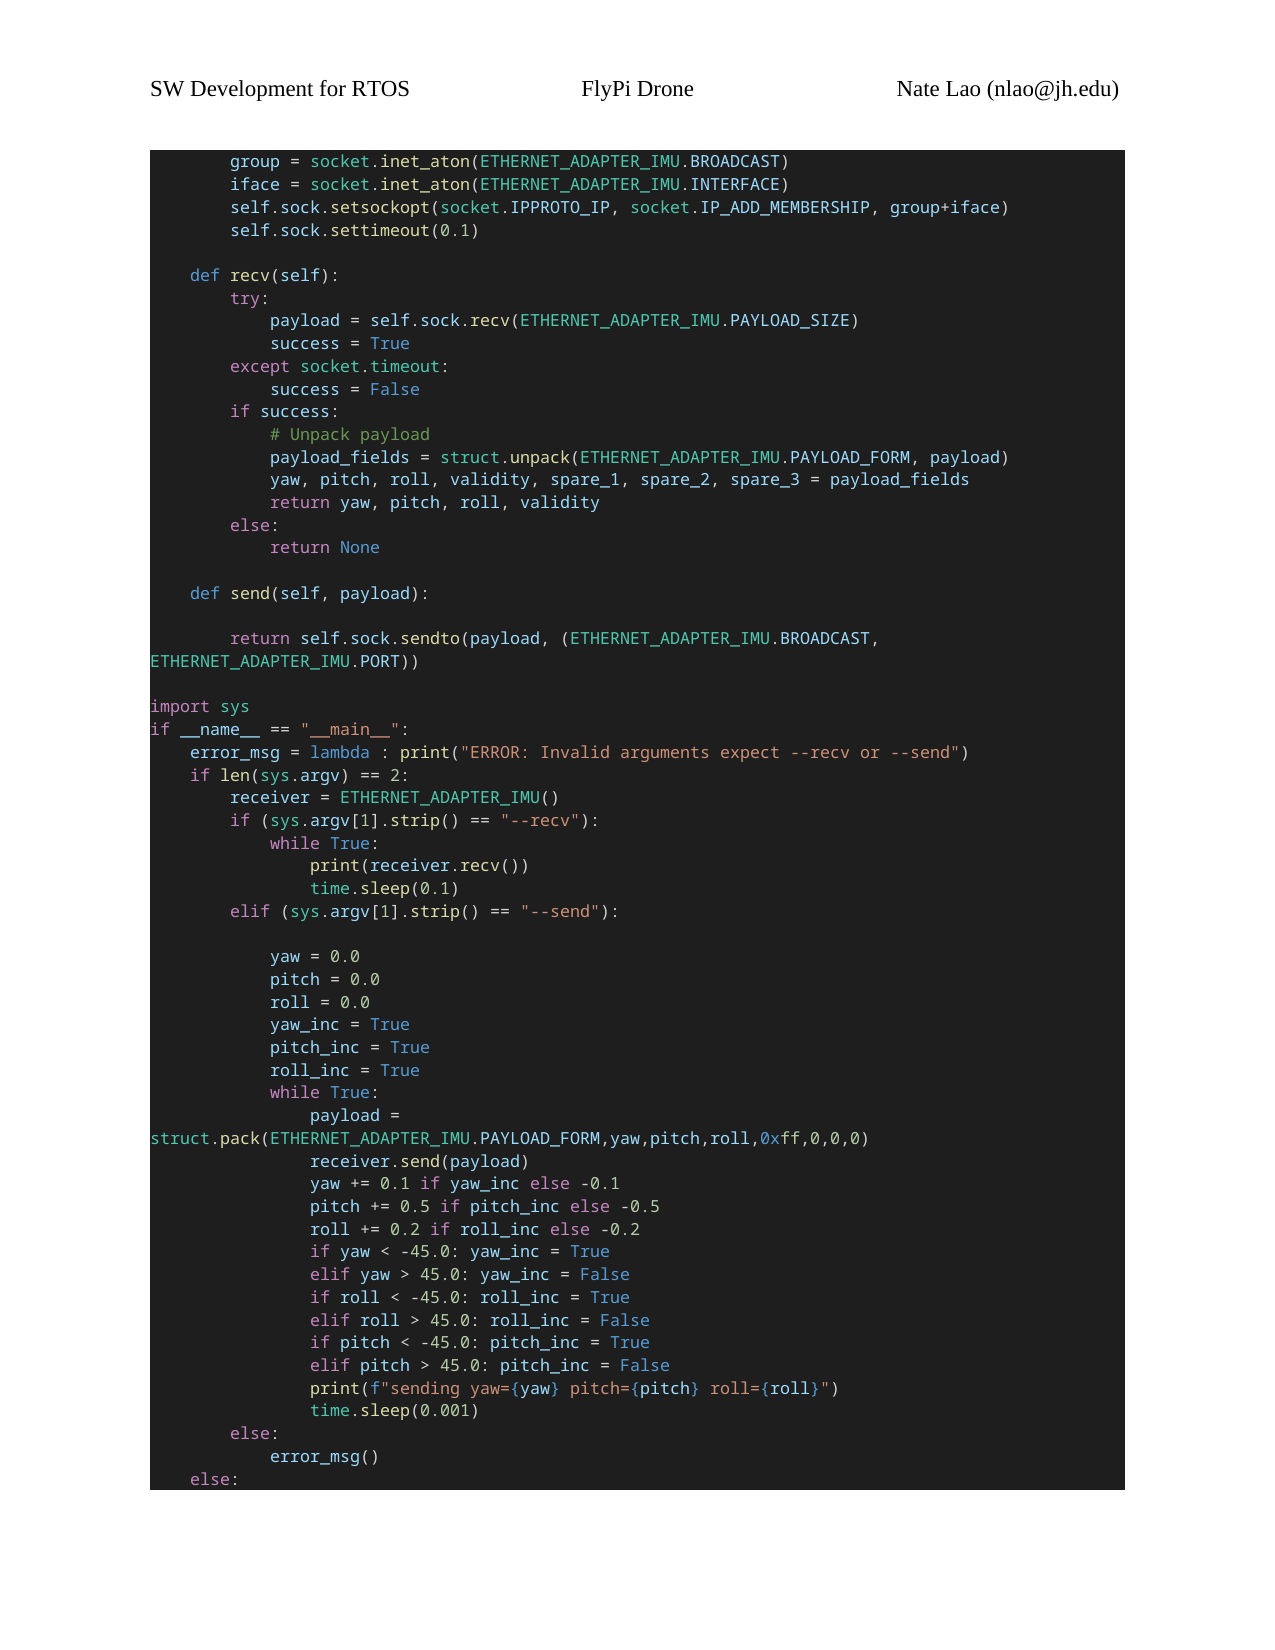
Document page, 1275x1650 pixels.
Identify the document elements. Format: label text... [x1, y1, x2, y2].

text error_msg = lambda : print("ERROR: Invalid arguments expect --recv or --send") [150, 740, 1125, 763]
text self.sock.settimeout(0.1) [150, 218, 1125, 241]
text return self.sock.sendto(payload, (ETHERNET_ADAPTER_IMU.BROADCAST, ETHERNET_ADAPTER_IMU.PORT)) [150, 627, 1125, 672]
text import sys [150, 695, 1125, 718]
text self.sock.setsockopt(socket.IPPROTO_IP, socket.IP_ADD_MEMBERSHIP, group+iface) [150, 195, 1125, 218]
text print(receiver.recv()) [150, 854, 1125, 877]
text yaw_inc = True [150, 1013, 1125, 1036]
text receiver.send(payload) [150, 1149, 1125, 1172]
text def recv(self): [150, 263, 1125, 286]
text yaw, pitch, roll, validity, spare_1, spare_2, spare_3 = payload_fields [150, 468, 1125, 491]
text time.sleep(0.1) [150, 877, 1125, 899]
text else: [150, 513, 1125, 536]
text if yaw < -45.0: yaw_inc = True [150, 1240, 1125, 1263]
text if pitch < -45.0: pitch_inc = True [150, 1331, 1125, 1353]
text if len(sys.argv) == 2: [150, 763, 1125, 786]
text roll = 0.0 [150, 990, 1125, 1013]
text success = True [150, 332, 1125, 354]
text pitch += 0.5 if pitch_inc else -0.5 [150, 1194, 1125, 1217]
text pitch = 0.0 [150, 967, 1125, 990]
text if __name__ == "__main__": [150, 718, 1125, 740]
text payload = self.sock.recv(ETHERNET_ADAPTER_IMU.PAYLOAD_SIZE) [150, 309, 1125, 332]
text iface = socket.inet_aton(ETHERNET_ADAPTER_IMU.INTERFACE) [150, 173, 1125, 195]
text try: [150, 286, 1125, 309]
text except socket.timeout: [150, 354, 1125, 377]
text elif yaw > 45.0: yaw_inc = False [150, 1263, 1125, 1285]
text elif (sys.argv[1].strip() == "--send"): [150, 899, 1125, 922]
text while True: [150, 1081, 1125, 1104]
text print(f"sending yaw={yaw} pitch={pitch} roll={roll}") [150, 1376, 1125, 1399]
text def send(self, payload): [150, 581, 1125, 604]
text payload = struct.pack(ETHERNET_ADAPTER_IMU.PAYLOAD_FORM,yaw,pitch,roll,0xff,0,0,0) [150, 1104, 1125, 1149]
text yaw = 0.0 [150, 945, 1125, 967]
text elif pitch > 45.0: pitch_inc = False [150, 1353, 1125, 1376]
text roll += 0.2 if roll_inc else -0.2 [150, 1217, 1125, 1240]
text # Unpack payload [150, 422, 1125, 445]
text else: [150, 1467, 1125, 1490]
text else: [150, 1422, 1125, 1444]
text yaw += 0.1 if yaw_inc else -0.1 [150, 1172, 1125, 1194]
text group = socket.inet_aton(ETHERNET_ADAPTER_IMU.BROADCAST) [150, 150, 1125, 173]
text if (sys.argv[1].strip() == "--recv"): [150, 808, 1125, 831]
text pitch_inc = True [150, 1036, 1125, 1058]
text while True: [150, 831, 1125, 854]
text payload_fields = struct.unpack(ETHERNET_ADAPTER_IMU.PAYLOAD_FORM, payload) [150, 445, 1125, 468]
text error_msg() [150, 1444, 1125, 1467]
text return yaw, pitch, roll, validity [150, 491, 1125, 513]
text success = False [150, 377, 1125, 400]
text receiver = ETHERNET_ADAPTER_IMU() [150, 786, 1125, 808]
text elif roll > 45.0: roll_inc = False [150, 1308, 1125, 1331]
text if success: [150, 400, 1125, 422]
text return None [150, 536, 1125, 559]
text if roll < -45.0: roll_inc = True [150, 1285, 1125, 1308]
text roll_inc = True [150, 1058, 1125, 1081]
text time.sleep(0.001) [150, 1399, 1125, 1422]
